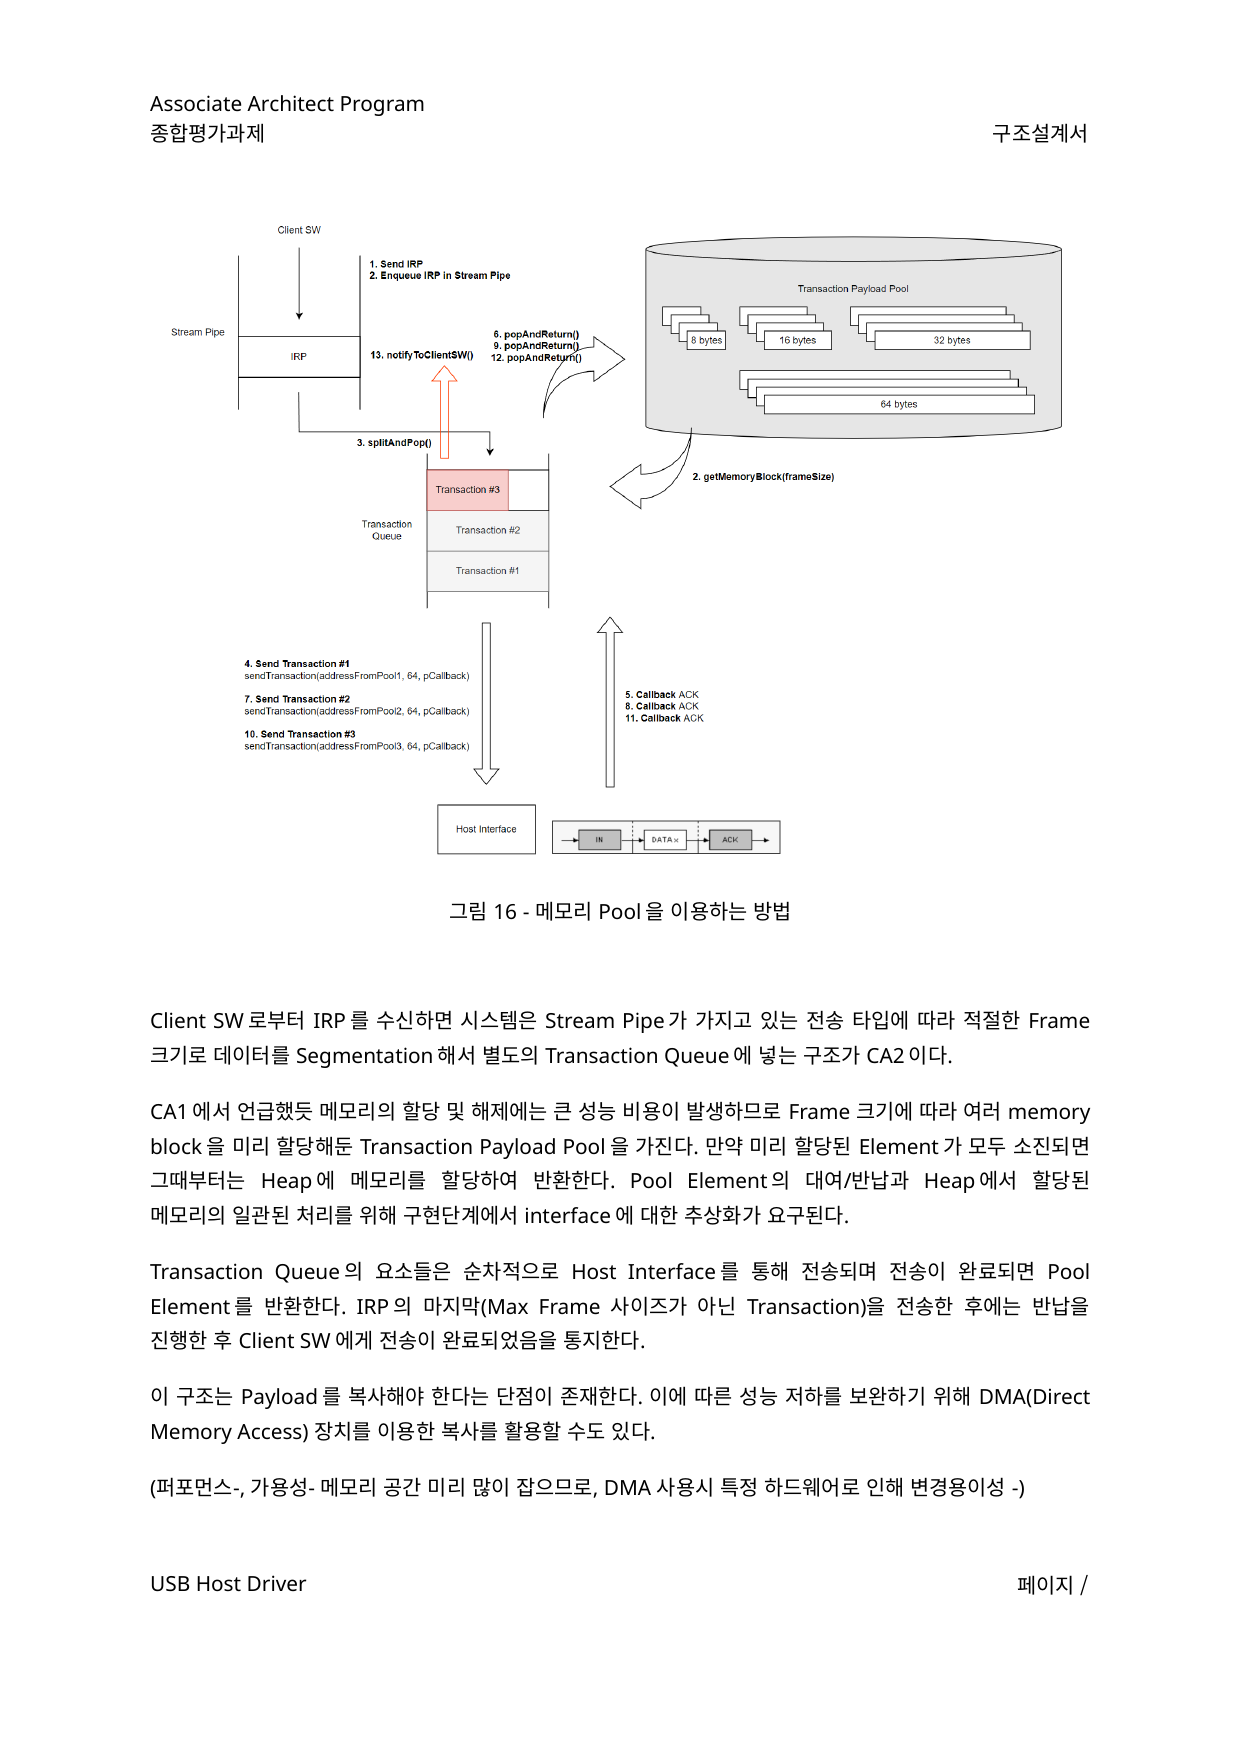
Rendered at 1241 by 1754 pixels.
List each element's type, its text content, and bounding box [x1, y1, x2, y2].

text Transaction Queue의 요소들은 순차적으로 Host Interface를 통해 전송되며 전송이 완료되면 Pool Element를 반환한다. IRP의 마지막(Max Frame 사이즈가 아닌 Transaction)을 전송한 후에는 반납을 진행한 후 Client SW에게 전송이 완료되었음을 통지한다. [150, 1255, 1090, 1355]
text 이 구조는 Payload를 복사해야 한다는 단점이 존재한다. 이에 따른 성능 저하를 보완하기 위해 DMA(Direct Memory Access) 장치를 이용한 복사를 활용할 수도 있다. [150, 1380, 1090, 1445]
text (퍼포먼스-, 가용성- 메모리 공간 미리 많이 잡으므로, DMA 사용시 특정 하드웨어로 인해 변경용이성 -) [150, 1471, 1090, 1501]
text CA1에서 언급했듯 메모리의 할당 및 해제에는 큰 성능 비용이 발생하므로 Frame 크기에 따라 여러 memory block을 미리 할당해둔 Transaction Payload Pool을 가진다. 만약 미리 할당된 Element가 모두 소진되면 그때부터는 Heap에 메모리를 할당하여 반환한다. Pool Element의 대여/반납과 Heap에서 할당된 메모리의 일관된 처리를 위해 구현단계에서 interface에 대한 추상화가 요구된다. [150, 1095, 1090, 1230]
text Client SW로부터 IRP를 수신하면 시스템은 Stream Pipe가 가지고 있는 전송 타입에 따라 적절한 Frame 크기로 데이터를 Segmentation해서 별도의 Transaction Queue에 넣는 구조가 CA2이다. [150, 1005, 1090, 1070]
picture [150, 200, 1091, 871]
text 그림 16 - 메모리 Pool을 이용하는 방법 [150, 896, 1090, 926]
